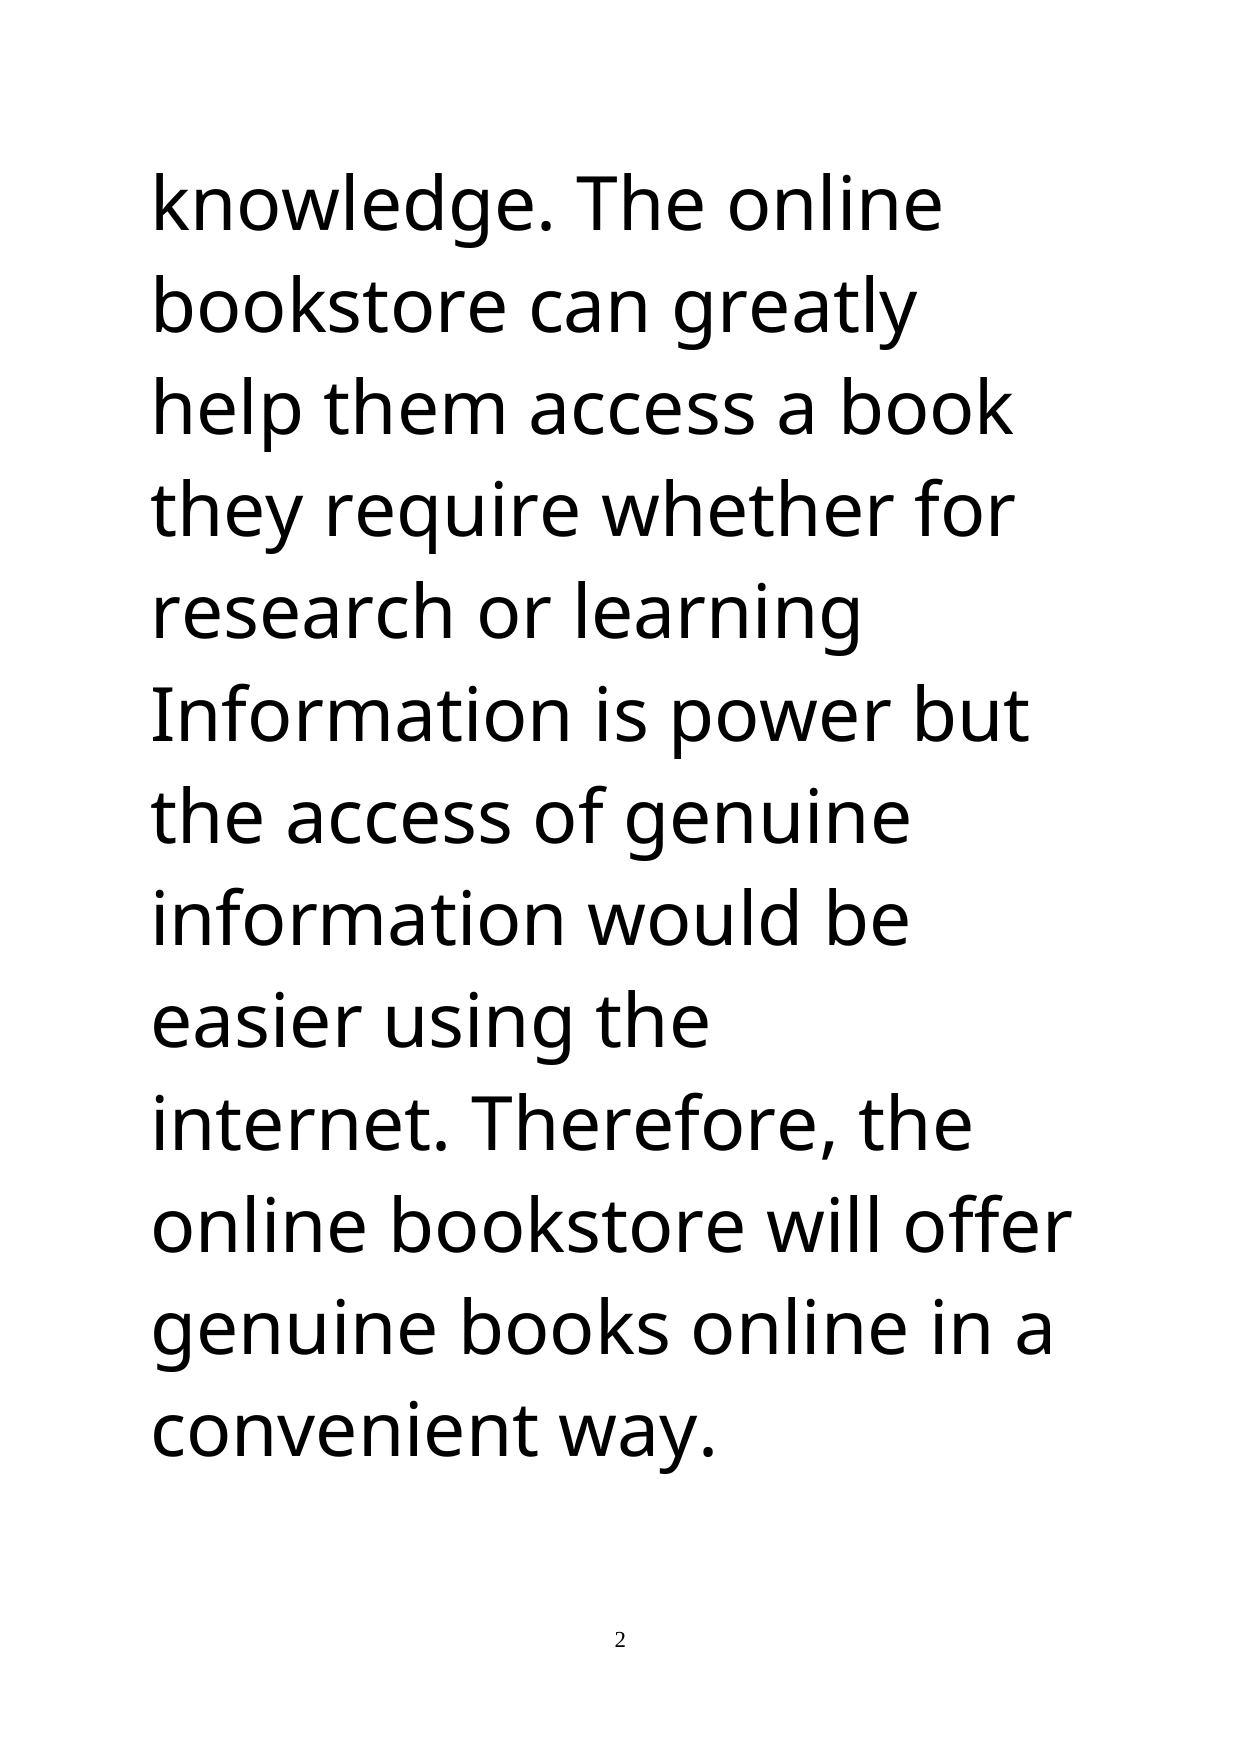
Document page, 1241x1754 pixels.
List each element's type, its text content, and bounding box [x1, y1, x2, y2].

text internet. Therefore, the online bookstore will offer genuine books online in a convenient way. [150, 1070, 1090, 1478]
text Information is power but the access of genuine information would be easier using the [150, 661, 1090, 1070]
text research or learning [150, 559, 1090, 661]
text knowledge. The online bookstore can greatly help them access a book they require whether for [150, 150, 1090, 559]
